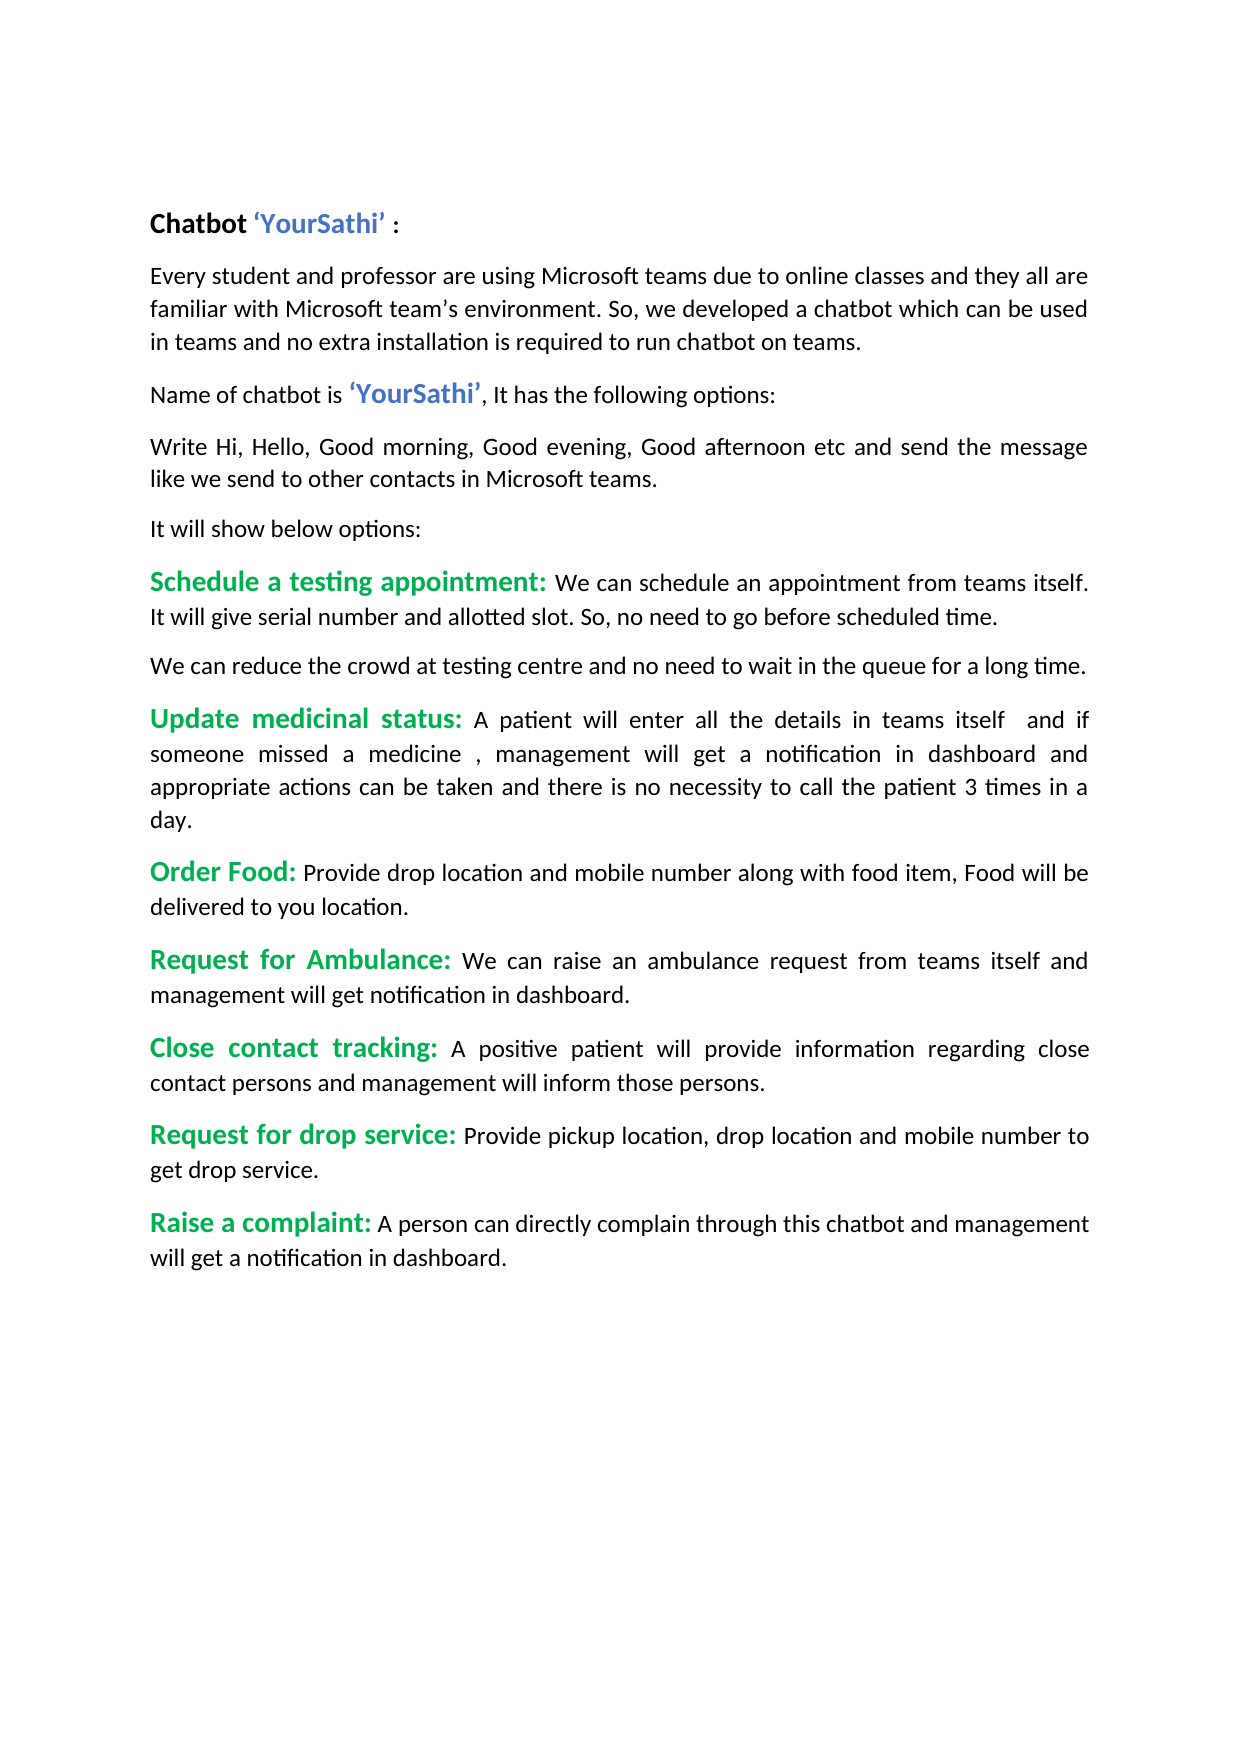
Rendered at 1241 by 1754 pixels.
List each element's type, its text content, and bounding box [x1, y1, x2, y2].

text Schedule a testing appointment: We can schedule an appointment from teams itself. It will give serial number and allotted slot. So, no need to go before scheduled time. [150, 563, 1090, 631]
text Close contact tracking: A positive patient will provide information regarding close contact persons and management will inform those persons. [150, 1029, 1090, 1097]
text Order Food: Provide drop location and mobile number along with food item, Food will be delivered to you location. [150, 853, 1090, 922]
text Write Hi, Hello, Good morning, Good evening, Good afternoon etc and send the message like we send to other contacts in Microsoft teams. [150, 431, 1090, 494]
text Name of chatbot is ‘YourSathi’, It has the following options: [150, 376, 1090, 411]
text Update medicinal status: A patient will enter all the details in teams itself and if someone missed a medicine , management will get a notification in dashboard and appropriate actions can be taken and there is no necessity to call the patient 3 times in a day. [150, 700, 1090, 834]
text Request for drop service: Provide pickup location, drop location and mobile number to get drop service. [150, 1116, 1090, 1185]
text Request for Ambulance: We can raise an ambulance request from teams itself and management will get notification in dashboard. [150, 941, 1090, 1009]
text Every student and professor are using Microsoft teams due to online classes and they all are familiar with Microsoft team’s environment. So, we developed a chatbot which can be used in teams and no extra installation is required to run chatbot on teams. [150, 260, 1090, 357]
text Chatbot ‘YourSathi’ : [150, 205, 1090, 241]
text We can reduce the crowd at testing centre and no need to wait in the queue for a long time. [150, 650, 1090, 681]
text It will show below options: [150, 513, 1090, 544]
text Raise a complaint: A person can directly complain through this chatbot and management will get a notification in dashboard. [150, 1204, 1090, 1272]
